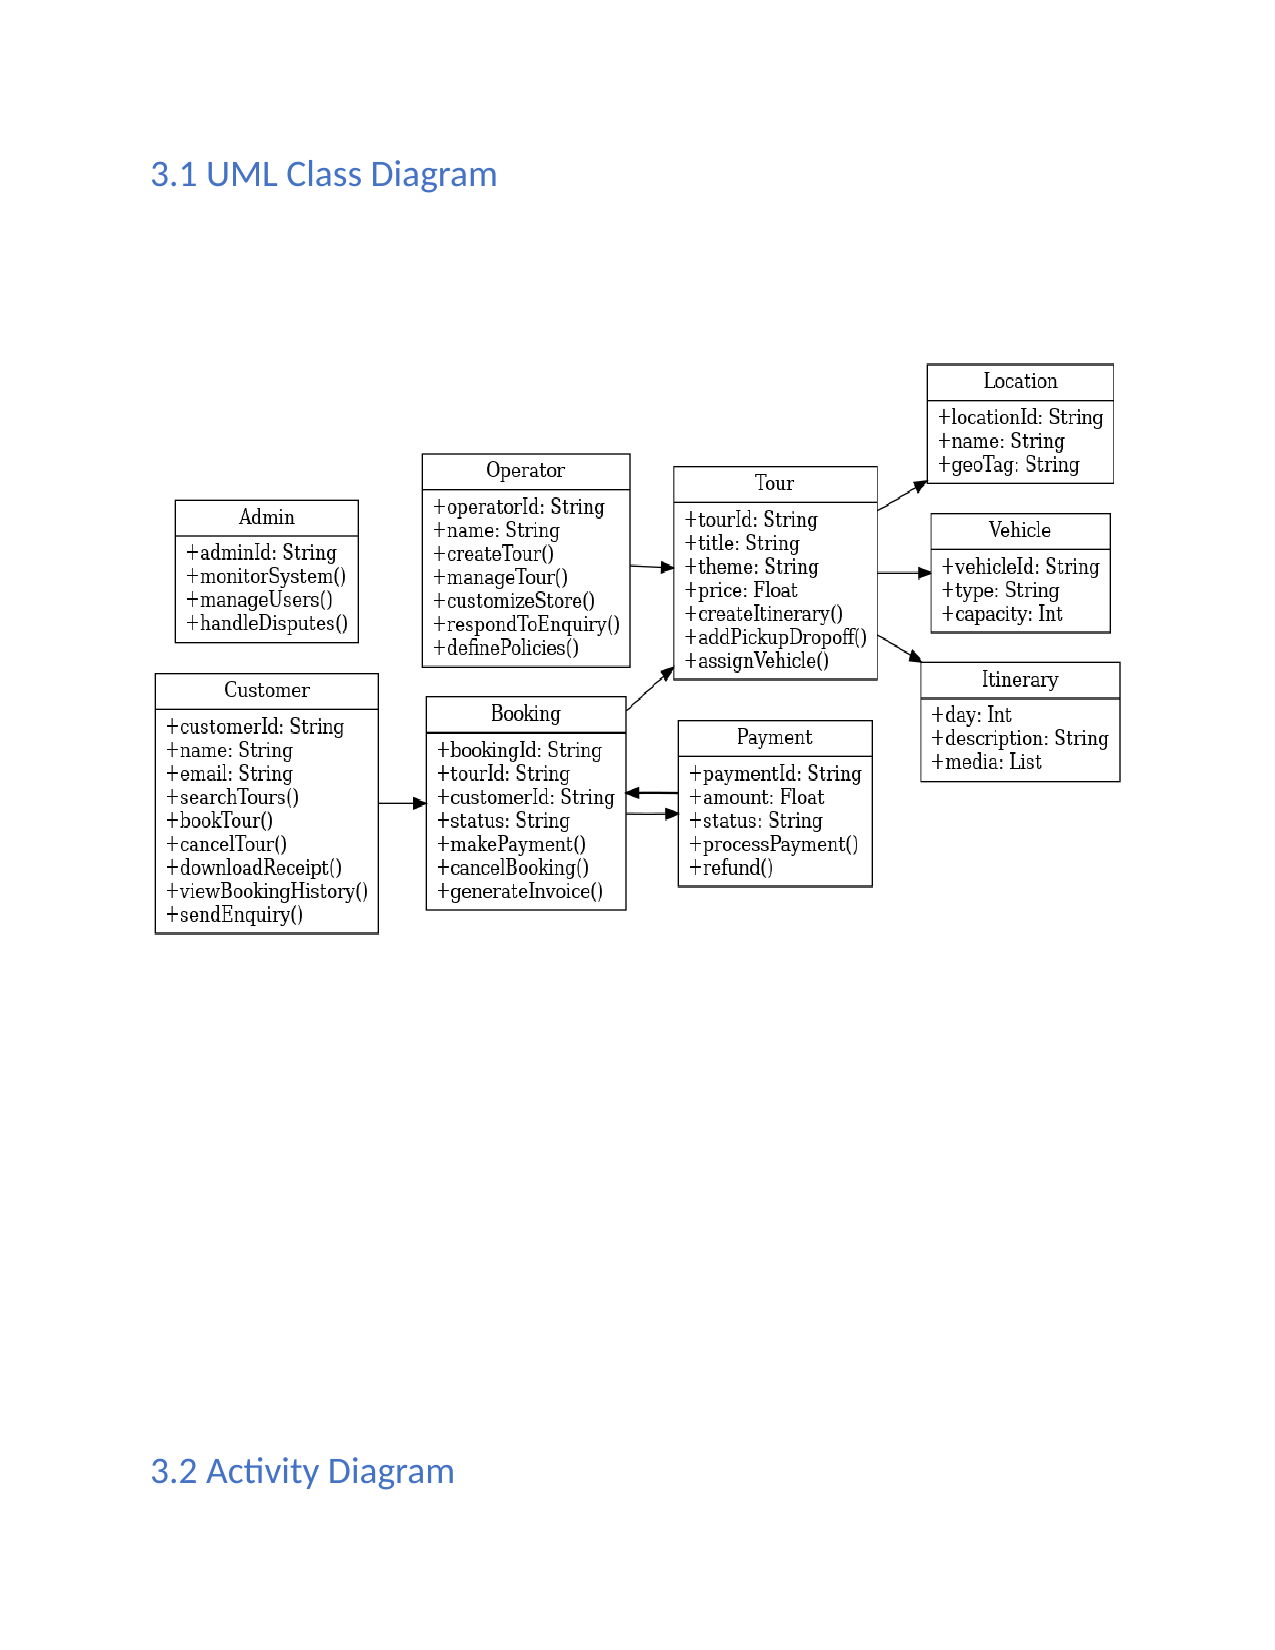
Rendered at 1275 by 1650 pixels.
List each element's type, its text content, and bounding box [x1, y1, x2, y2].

text 3.1 UML Class Diagram [150, 150, 1125, 196]
picture [150, 358, 1124, 941]
text 3.2 Activity Diagram [150, 1447, 1125, 1493]
